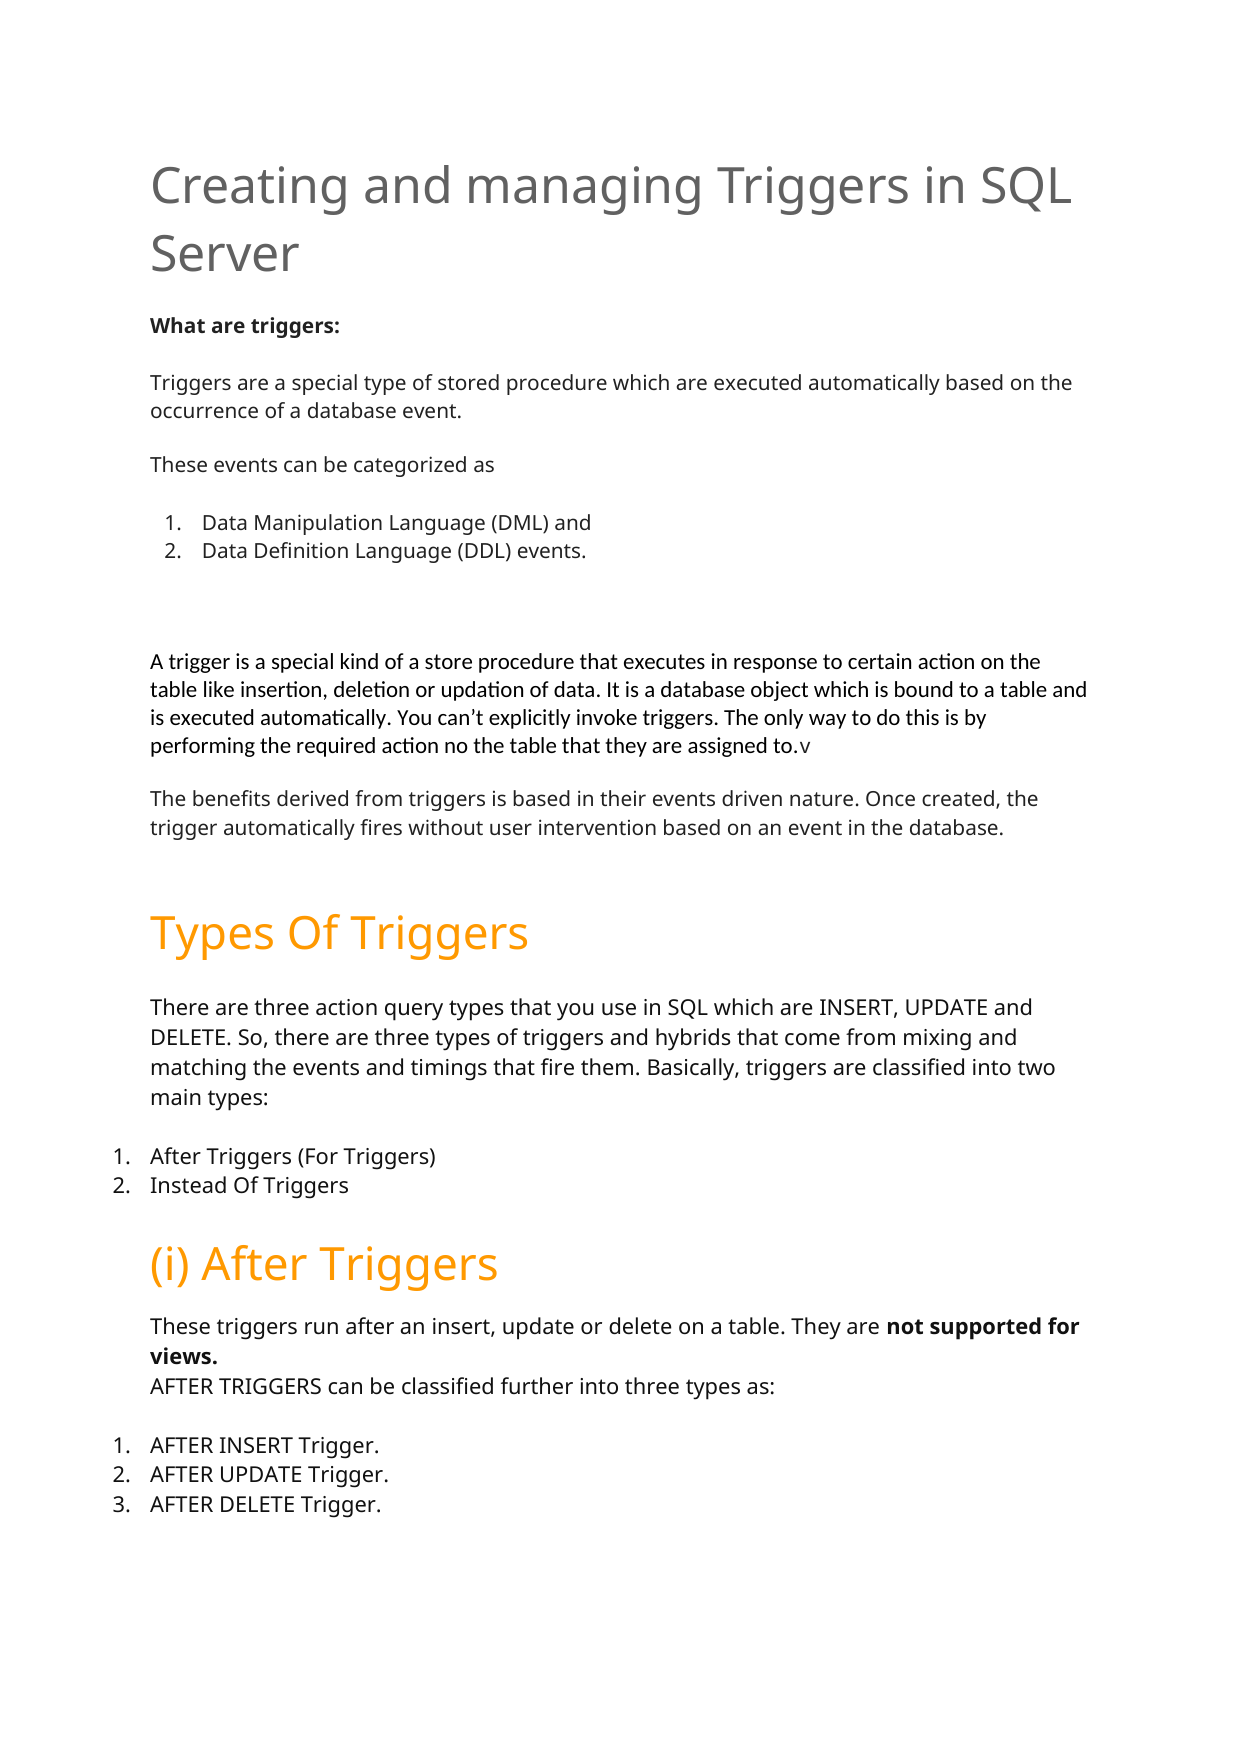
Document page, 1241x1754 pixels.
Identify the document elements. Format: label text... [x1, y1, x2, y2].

list AFTER DELETE Trigger. [112, 1489, 1090, 1519]
text Creating and managing Triggers in SQL Server [150, 150, 1090, 286]
text There are three action query types that you use in SQL which are INSERT, UPDATE and DELETE. So, there are three types of triggers and hybrids that come from mixing and matching the events and timings that fire them. Basically, triggers are classified into two main types: [150, 992, 1090, 1111]
text Types Of Triggers [150, 901, 1090, 963]
list After Triggers (For Triggers) [112, 1141, 1090, 1170]
text The benefits derived from triggers is based in their events driven nature. Once created, the trigger automatically fires without user intervention based on an event in the database. [150, 784, 1090, 869]
text These events can be categorized as [150, 450, 1090, 478]
list Data Manipulation Language (DML) and [164, 508, 1090, 536]
list AFTER INSERT Trigger. [112, 1429, 1090, 1459]
list Instead Of Triggers [112, 1170, 1090, 1200]
list Data Definition Language (DDL) events. [164, 536, 1090, 564]
text What are triggers: Triggers are a special type of stored procedure which are executed automatically based on the occurrence of a database event. [150, 311, 1090, 425]
text These triggers run after an insert, update or delete on a table. They are not supported for views. AFTER TRIGGERS can be classified further into three types as: [150, 1311, 1090, 1400]
list AFTER UPDATE Trigger. [112, 1459, 1090, 1489]
text A trigger is a special kind of a store procedure that executes in response to certain action on the table like insertion, deletion or updation of data. It is a database object which is bound to a table and is executed automatically. You can’t explicitly invoke triggers. The only way to do this is by performing the required action no the table that they are assigned to.v [150, 647, 1090, 759]
text (i) After Triggers [150, 1231, 1090, 1294]
